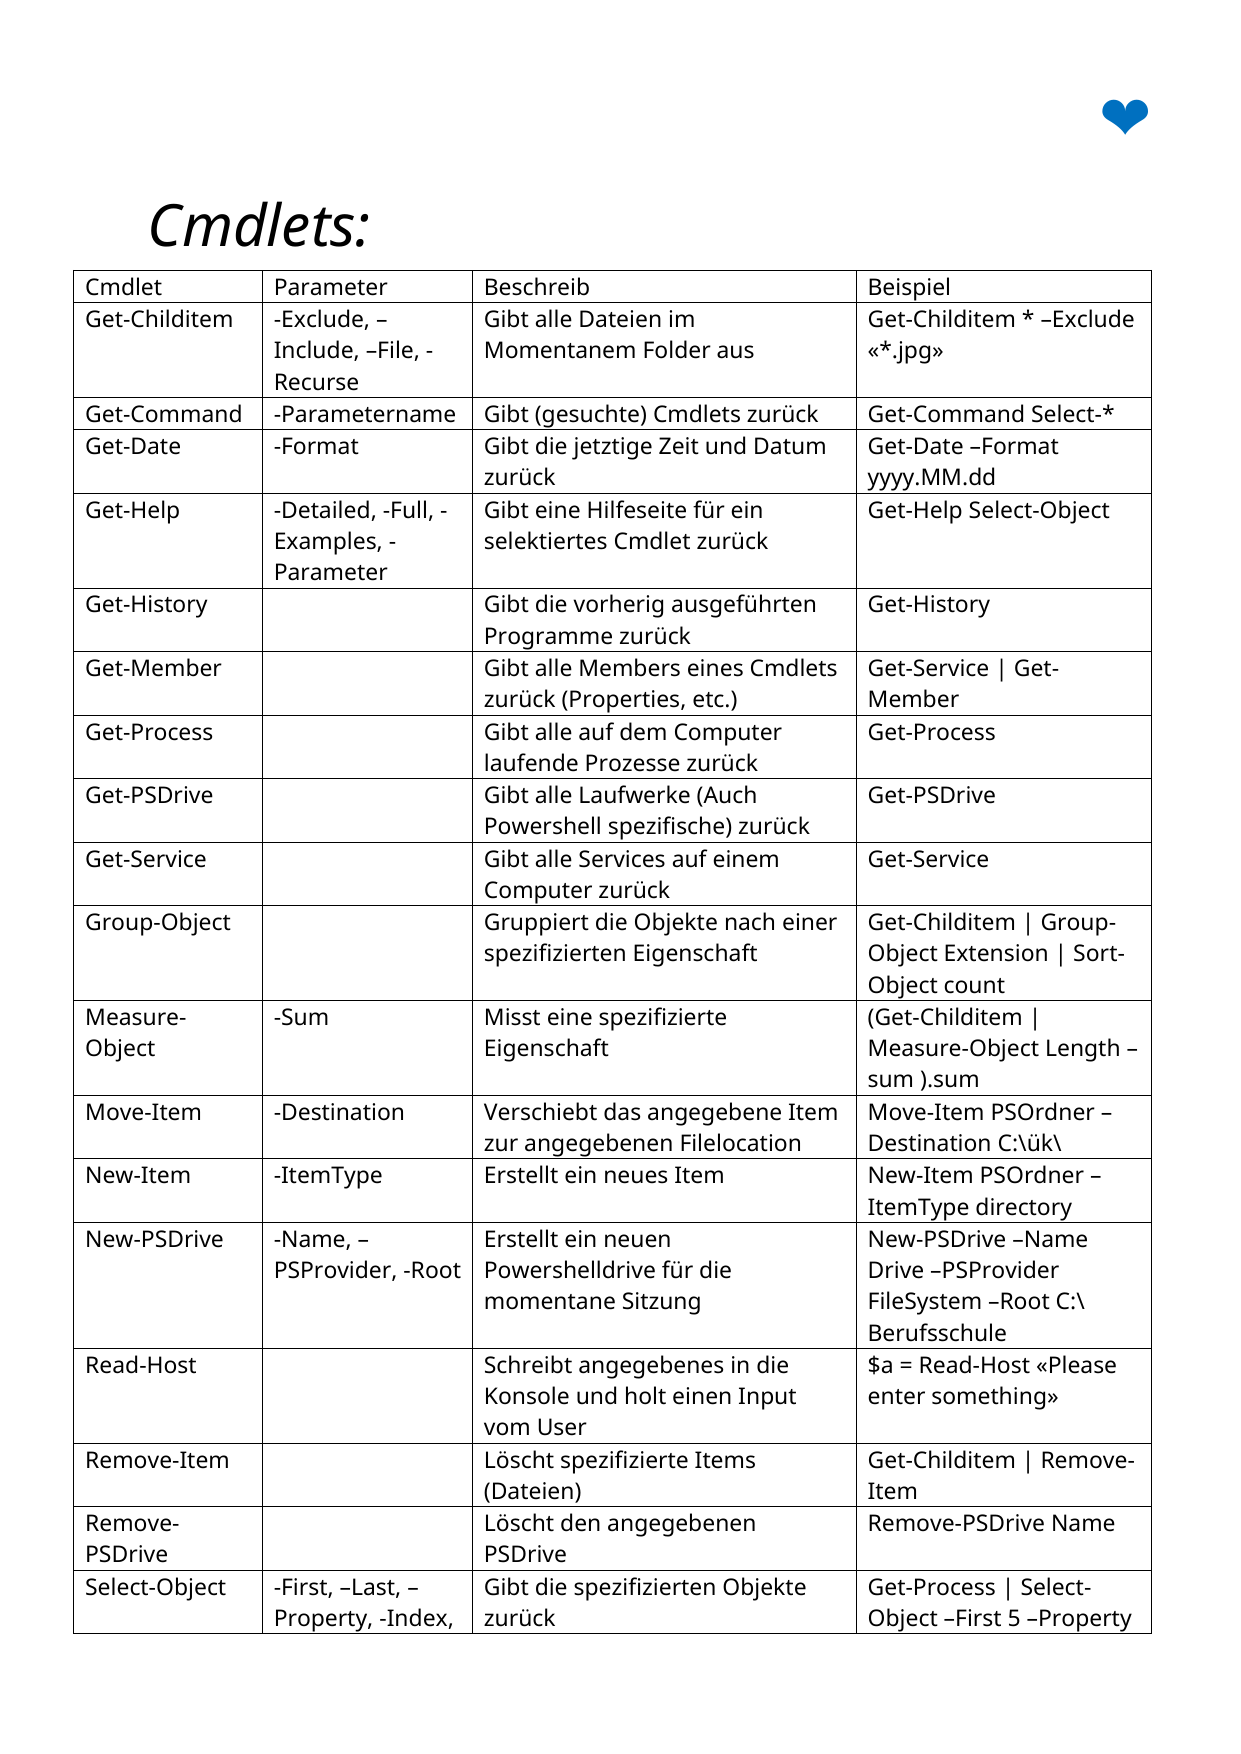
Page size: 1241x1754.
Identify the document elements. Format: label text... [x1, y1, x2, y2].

table_cell Schreibt angegebenes in die Konsole und holt einen Input vom User [473, 1349, 856, 1443]
table_cell [263, 1444, 472, 1506]
table_cell Remove-PSDrive Name [857, 1507, 1151, 1570]
table_cell -Sum [263, 1001, 472, 1095]
table_cell -Detailed, -Full, -Examples, -Parameter [263, 494, 472, 587]
table_cell [263, 1349, 472, 1443]
table_cell Gibt alle Services auf einem Computer zurück [473, 843, 856, 905]
table_header Beispiel [857, 271, 1151, 302]
table_cell Löscht den angegebenen PSDrive [473, 1507, 856, 1570]
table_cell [263, 1571, 472, 1633]
table_cell Get-Command [74, 398, 262, 429]
table_cell Verschiebt das angegebene Item zur angegebenen Filelocation [473, 1096, 856, 1158]
table_cell New-PSDrive –Name Drive –PSProvider FileSystem –Root C:\Berufsschule [857, 1223, 1151, 1348]
table_cell Erstellt ein neues Item [473, 1159, 856, 1222]
subtitle Cmdlets: [148, 184, 1093, 263]
table_cell [263, 779, 472, 842]
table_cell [473, 1571, 856, 1633]
table_cell Gibt alle Members eines Cmdlets zurück (Properties, etc.) [473, 652, 856, 714]
table_cell Select-Object [74, 1571, 262, 1633]
table_cell New-Item PSOrdner –ItemType directory [857, 1159, 1151, 1222]
table_cell Get-History [74, 589, 262, 651]
table_cell Get-Service [74, 843, 262, 905]
table_cell Get-Childitem | Remove-Item [857, 1444, 1151, 1506]
table_cell Get-Date [74, 430, 262, 493]
table_cell Get-Date –Format yyyy.MM.dd [857, 430, 1151, 493]
table_cell Get-Process [74, 716, 262, 778]
table_header Beschreib [473, 271, 856, 302]
table_cell Move-Item PSOrdner –Destination C:\ük\ [857, 1096, 1151, 1158]
table_cell Get-PSDrive [857, 779, 1151, 842]
table_cell Move-Item [74, 1096, 262, 1158]
table_cell Get-Service [857, 843, 1151, 905]
table_cell [263, 906, 472, 1000]
table_cell Get-Childitem * –Exclude «*.jpg» [857, 303, 1151, 397]
table_cell Get-Process [857, 716, 1151, 778]
table_cell Remove-PSDrive [74, 1507, 262, 1570]
table_cell Remove-Item [74, 1444, 262, 1506]
table_cell [263, 1507, 472, 1570]
table_cell Measure-Object [74, 1001, 262, 1095]
table_cell Gibt eine Hilfeseite für ein selektiertes Cmdlet zurück [473, 494, 856, 587]
table_cell Gruppiert die Objekte nach einer spezifizierten Eigenschaft [473, 906, 856, 1000]
table_cell -Name, –PSProvider, -Root [263, 1223, 472, 1348]
table_cell Get-Childitem | Group-Object Extension | Sort-Object count [857, 906, 1151, 1000]
table_header Parameter [263, 271, 472, 302]
table_cell (Get-Childitem | Measure-Object Length –sum ).sum [857, 1001, 1151, 1095]
table_cell Get-History [857, 589, 1151, 651]
table_cell [263, 589, 472, 651]
table_cell Get-Service | Get-Member [857, 652, 1151, 714]
table_cell Misst eine spezifizierte Eigenschaft [473, 1001, 856, 1095]
table_cell Group-Object [74, 906, 262, 1000]
table_cell [263, 843, 472, 905]
table_cell Get-Help Select-Object [857, 494, 1151, 587]
table_cell Read-Host [74, 1349, 262, 1443]
table_cell Gibt (gesuchte) Cmdlets zurück [473, 398, 856, 429]
table_cell Gibt alle Laufwerke (Auch Powershell spezifische) zurück [473, 779, 856, 842]
table_cell [263, 716, 472, 778]
table_cell Get-Member [74, 652, 262, 714]
table_cell Gibt die vorherig ausgeführten Programme zurück [473, 589, 856, 651]
table_cell Get-PSDrive [74, 779, 262, 842]
table_cell New-PSDrive [74, 1223, 262, 1348]
table_cell Löscht spezifizierte Items (Dateien) [473, 1444, 856, 1506]
table_header Cmdlet [74, 271, 262, 302]
table_cell -Format [263, 430, 472, 493]
table_cell -Destination [263, 1096, 472, 1158]
table_cell -ItemType [263, 1159, 472, 1222]
table_cell New-Item [74, 1159, 262, 1222]
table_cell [857, 1571, 1151, 1633]
table_cell Gibt die jetztige Zeit und Datum zurück [473, 430, 856, 493]
table_cell Gibt alle auf dem Computer laufende Prozesse zurück [473, 716, 856, 778]
table_cell -Parametername [263, 398, 472, 429]
table_cell [263, 652, 472, 714]
table_cell Erstellt ein neuen Powershelldrive für die momentane Sitzung [473, 1223, 856, 1348]
table_cell -Exclude, –Include, –File, -Recurse [263, 303, 472, 397]
table_cell Get-Command Select-* [857, 398, 1151, 429]
table_cell Get-Help [74, 494, 262, 587]
table_cell Get-Childitem [74, 303, 262, 397]
table_cell $a = Read-Host «Please enter something» [857, 1349, 1151, 1443]
table_cell Gibt alle Dateien im Momentanem Folder aus [473, 303, 856, 397]
